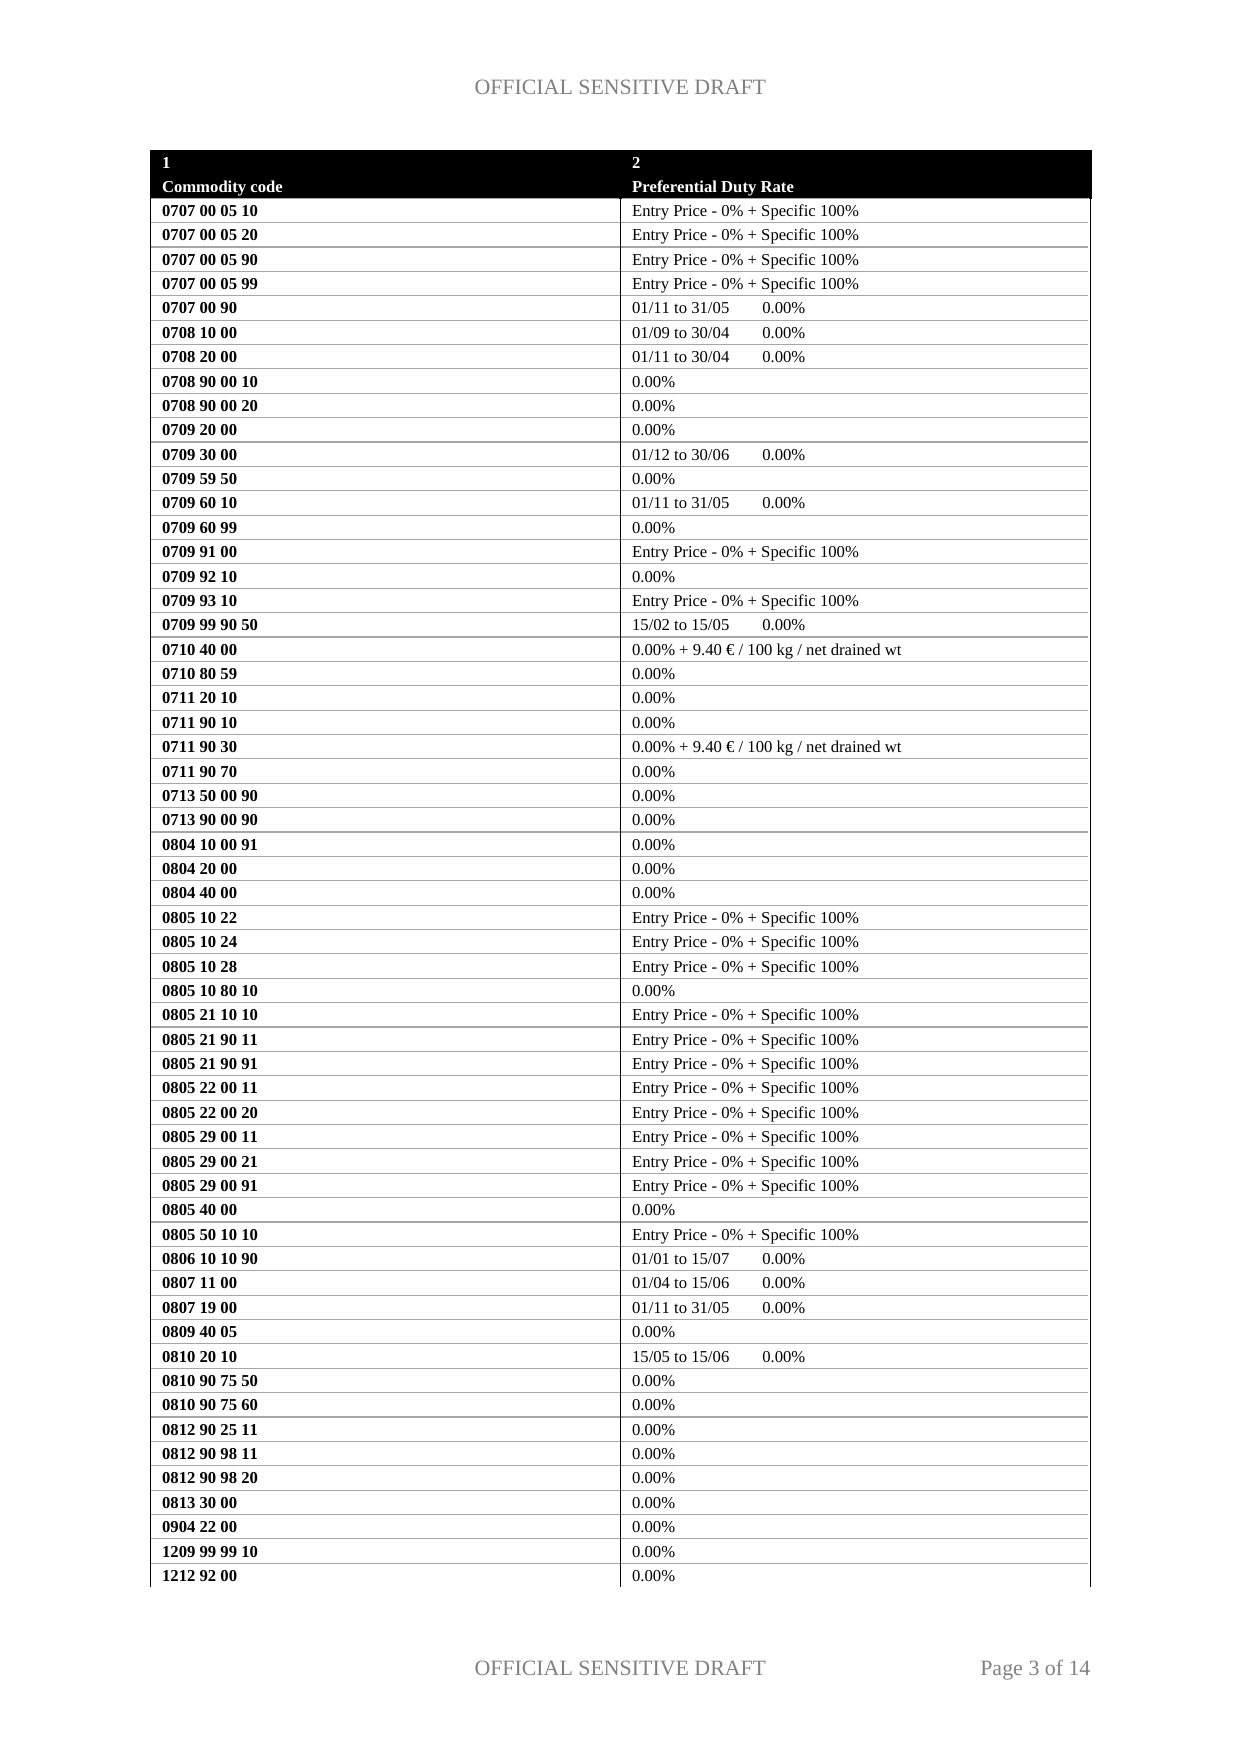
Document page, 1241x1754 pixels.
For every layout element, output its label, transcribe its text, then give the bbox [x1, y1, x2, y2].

table_cell 01/01 to 15/07 0.00% [621, 1246, 1090, 1270]
table_cell Entry Price - 0% + Specific 100% [621, 1051, 1090, 1075]
table_cell Entry Price - 0% + Specific 100% [621, 1100, 1090, 1124]
table_cell 0.00% [621, 1416, 1090, 1441]
table_cell 0709 60 10 [151, 491, 620, 514]
table_cell 01/11 to 30/04 0.00% [621, 344, 1090, 368]
table_cell 0709 59 50 [151, 467, 620, 490]
table_cell 0.00% [621, 1465, 1090, 1489]
table_cell 0707 00 90 [151, 296, 620, 319]
table_cell 0804 20 00 [151, 857, 620, 880]
table_cell 0805 21 10 10 [151, 1003, 620, 1026]
table_cell 0.00% [621, 1514, 1090, 1538]
table_cell Entry Price - 0% + Specific 100% [621, 198, 1090, 222]
table_cell 0805 50 10 10 [151, 1223, 620, 1246]
table_cell 0710 40 00 [151, 638, 620, 661]
table_cell 0.00% [621, 466, 1090, 490]
table_cell Entry Price - 0% + Specific 100% [621, 1173, 1090, 1197]
table_cell 0.00% [621, 831, 1090, 856]
table_cell 0804 40 00 [151, 881, 620, 904]
table_cell Entry Price - 0% + Specific 100% [621, 1124, 1090, 1148]
table_cell 0.00% [621, 515, 1090, 539]
table_cell Entry Price - 0% + Specific 100% [621, 1148, 1090, 1173]
table_cell 0.00% + 9.40 € / 100 kg / net drained wt [621, 636, 1090, 661]
table_cell 0.00% [621, 783, 1090, 807]
table_cell 15/02 to 15/05 0.00% [621, 612, 1090, 636]
table_cell Entry Price - 0% + Specific 100% [621, 1026, 1090, 1051]
table_cell 0804 10 00 91 [151, 833, 620, 856]
table_cell 0805 29 00 21 [151, 1149, 620, 1173]
table_cell 0.00% [621, 563, 1090, 588]
table_cell 0.00% [621, 685, 1090, 709]
table_cell 0.00% [621, 417, 1090, 441]
table_cell 0805 10 28 [151, 954, 620, 978]
table_cell 0.00% [621, 880, 1090, 904]
table_cell 0711 90 70 [151, 759, 620, 783]
table_cell 0807 11 00 [151, 1271, 620, 1294]
table_cell 0812 90 98 11 [151, 1442, 620, 1465]
table_cell 1209 99 99 10 [151, 1539, 620, 1563]
table_cell 0805 10 24 [151, 930, 620, 953]
table_cell 0805 21 90 11 [151, 1028, 620, 1051]
table_cell 0.00% [621, 807, 1090, 831]
table_cell 0707 00 05 90 [151, 248, 620, 271]
table_cell 01/11 to 31/05 0.00% [621, 490, 1090, 514]
table_cell 01/12 to 30/06 0.00% [621, 441, 1090, 466]
table_cell 0805 21 90 91 [151, 1052, 620, 1075]
table_cell 0810 90 75 50 [151, 1369, 620, 1392]
table_cell 15/05 to 15/06 0.00% [621, 1343, 1090, 1368]
table_cell 0709 99 90 50 [151, 613, 620, 636]
table_cell 0709 60 99 [151, 516, 620, 539]
table_cell 01/11 to 31/05 0.00% [621, 1295, 1090, 1319]
table_cell 0805 22 00 20 [151, 1101, 620, 1124]
table_cell 1212 92 00 [151, 1564, 620, 1587]
table_cell 0.00% + 9.40 € / 100 kg / net drained wt [621, 734, 1090, 758]
table_cell 0707 00 05 20 [151, 223, 620, 246]
table_cell 0813 30 00 [151, 1491, 620, 1514]
table_cell 0.00% [621, 856, 1090, 880]
table_cell 0711 90 30 [151, 735, 620, 758]
table_cell 0.00% [621, 1392, 1090, 1416]
table_cell Entry Price - 0% + Specific 100% [621, 953, 1090, 978]
table_cell 0805 22 00 11 [151, 1076, 620, 1099]
table_cell 0708 20 00 [151, 345, 620, 368]
table_cell 0710 80 59 [151, 662, 620, 685]
table_cell 0709 30 00 [151, 443, 620, 466]
table_cell 0812 90 25 11 [151, 1418, 620, 1441]
table_cell 0.00% [621, 661, 1090, 685]
table_cell 0707 00 05 10 [151, 199, 620, 222]
table_cell 0810 90 75 60 [151, 1393, 620, 1416]
table_cell 0805 29 00 11 [151, 1125, 620, 1148]
table_cell 0.00% [621, 1538, 1090, 1563]
table_cell 0708 90 00 20 [151, 394, 620, 417]
table_cell 0.00% [621, 1490, 1090, 1514]
table_cell 0709 91 00 [151, 540, 620, 563]
table_cell 0709 20 00 [151, 418, 620, 441]
table_cell Entry Price - 0% + Specific 100% [621, 222, 1090, 246]
table_cell 0904 22 00 [151, 1515, 620, 1538]
table_cell 0805 10 80 10 [151, 979, 620, 1002]
table_cell 0711 20 10 [151, 686, 620, 709]
table_cell 0.00% [621, 1368, 1090, 1392]
table_cell 0.00% [621, 1197, 1090, 1221]
table_cell 0805 40 00 [151, 1198, 620, 1221]
table_header 1 [151, 151, 619, 174]
table_cell Entry Price - 0% + Specific 100% [621, 1002, 1090, 1026]
table_cell 0806 10 10 90 [151, 1247, 620, 1270]
table_cell Entry Price - 0% + Specific 100% [621, 929, 1090, 953]
table_cell 0810 20 10 [151, 1344, 620, 1368]
table_cell 0.00% [621, 758, 1090, 783]
table_cell 0809 40 05 [151, 1320, 620, 1343]
table_cell 01/11 to 31/05 0.00% [621, 295, 1090, 319]
table_cell 01/04 to 15/06 0.00% [621, 1270, 1090, 1294]
table_cell Commodity code [151, 174, 619, 198]
table_cell 0.00% [621, 1441, 1090, 1465]
table_cell 0709 92 10 [151, 564, 620, 588]
table_cell 0.00% [621, 368, 1090, 393]
table_cell 0713 50 00 90 [151, 784, 620, 807]
table_cell 0.00% [621, 1319, 1090, 1343]
table_cell 0707 00 05 99 [151, 272, 620, 295]
table_cell Entry Price - 0% + Specific 100% [621, 905, 1090, 929]
table_cell Entry Price - 0% + Specific 100% [621, 246, 1090, 271]
table_cell Entry Price - 0% + Specific 100% [621, 271, 1090, 295]
table_cell 0.00% [621, 978, 1090, 1002]
table_cell Entry Price - 0% + Specific 100% [621, 1221, 1090, 1246]
table_cell 0.00% [621, 393, 1090, 417]
table_cell 0805 10 22 [151, 906, 620, 929]
table_cell 0713 90 00 90 [151, 808, 620, 831]
table_cell 0.00% [621, 710, 1090, 734]
table_cell 0.00% [621, 1563, 1090, 1587]
table_cell 0812 90 98 20 [151, 1466, 620, 1489]
table_cell Entry Price - 0% + Specific 100% [621, 1075, 1090, 1099]
table_cell Entry Price - 0% + Specific 100% [621, 539, 1090, 563]
table_cell Entry Price - 0% + Specific 100% [621, 588, 1090, 612]
table_cell 0708 10 00 [151, 321, 620, 344]
table_header 2 [622, 151, 1089, 174]
table_cell Preferential Duty Rate [622, 174, 1089, 198]
table_cell 0711 90 10 [151, 711, 620, 734]
table_cell 0805 29 00 91 [151, 1174, 620, 1197]
table_cell 01/09 to 30/04 0.00% [621, 320, 1090, 344]
table_cell 0709 93 10 [151, 589, 620, 612]
table_cell 0807 19 00 [151, 1296, 620, 1319]
table_cell 0708 90 00 10 [151, 369, 620, 393]
